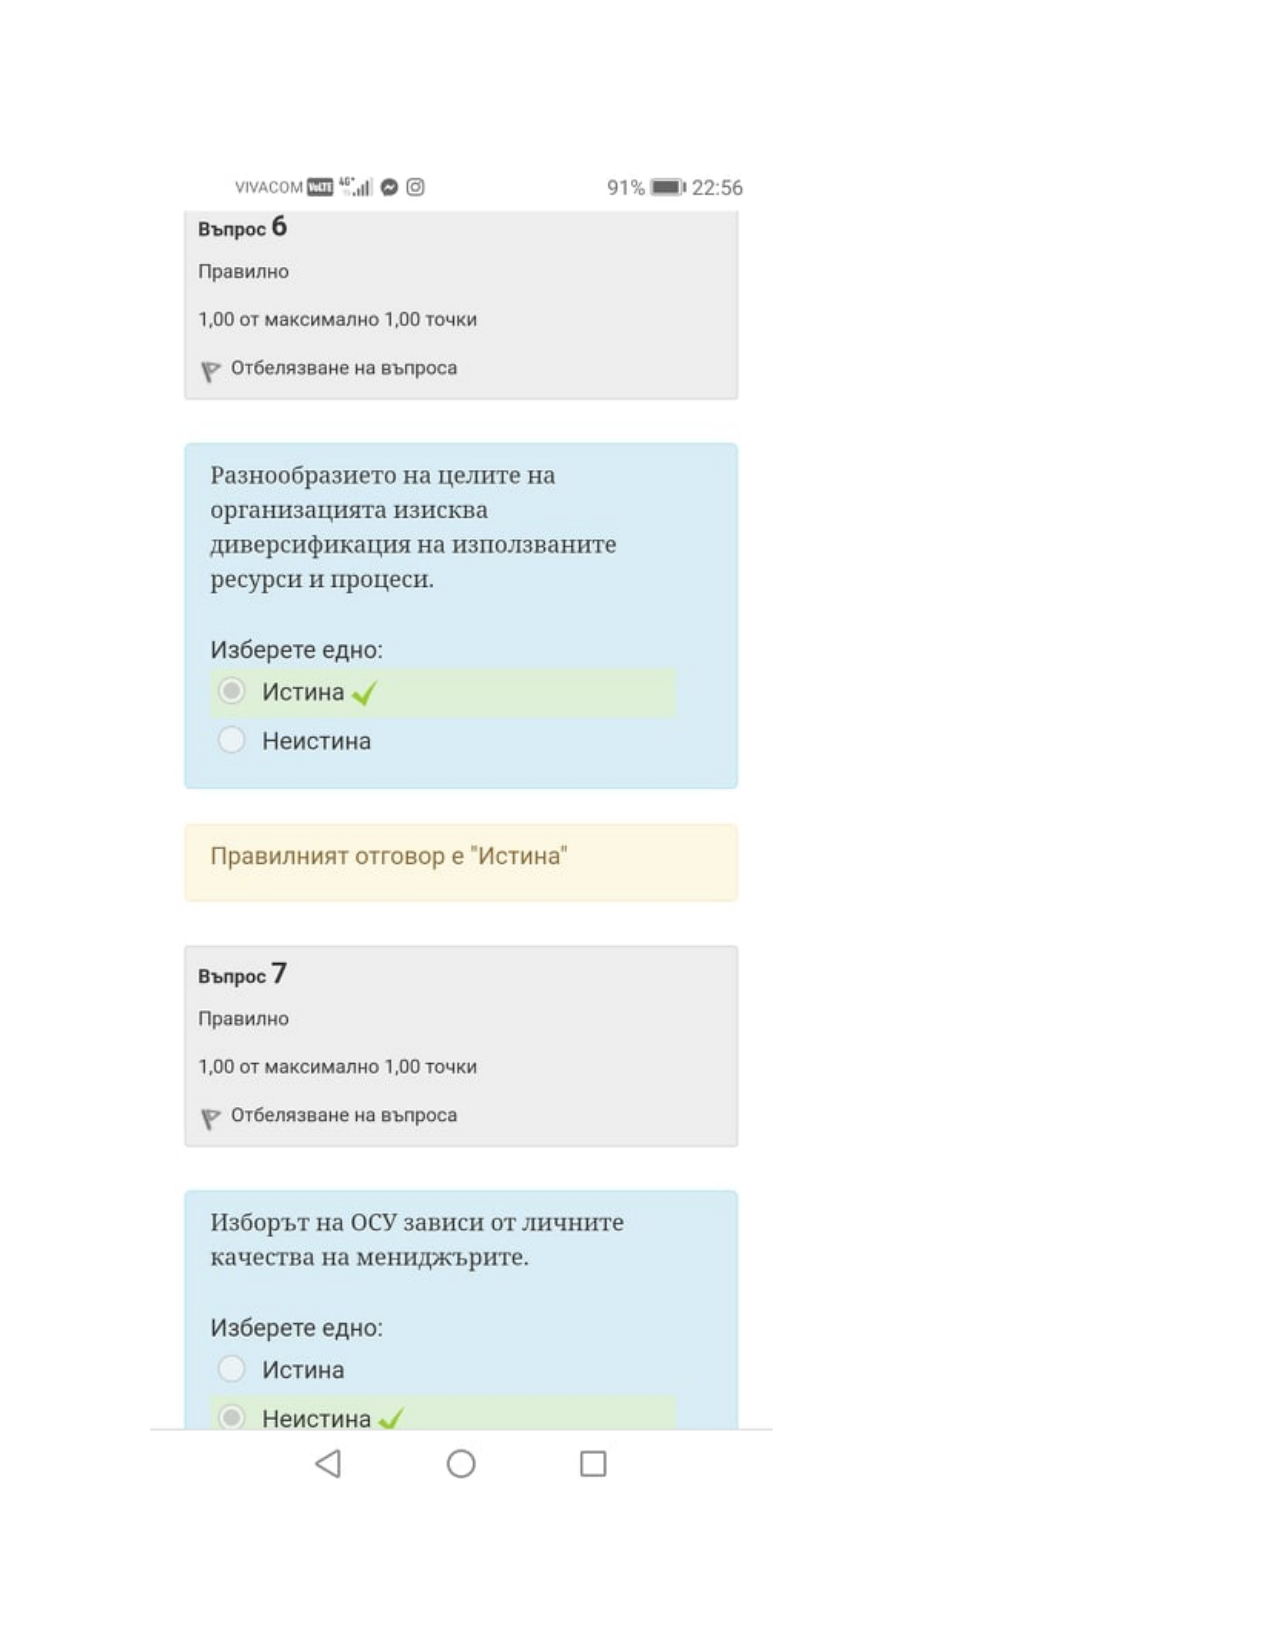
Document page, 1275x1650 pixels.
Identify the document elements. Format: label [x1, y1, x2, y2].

picture [150, 150, 773, 1500]
